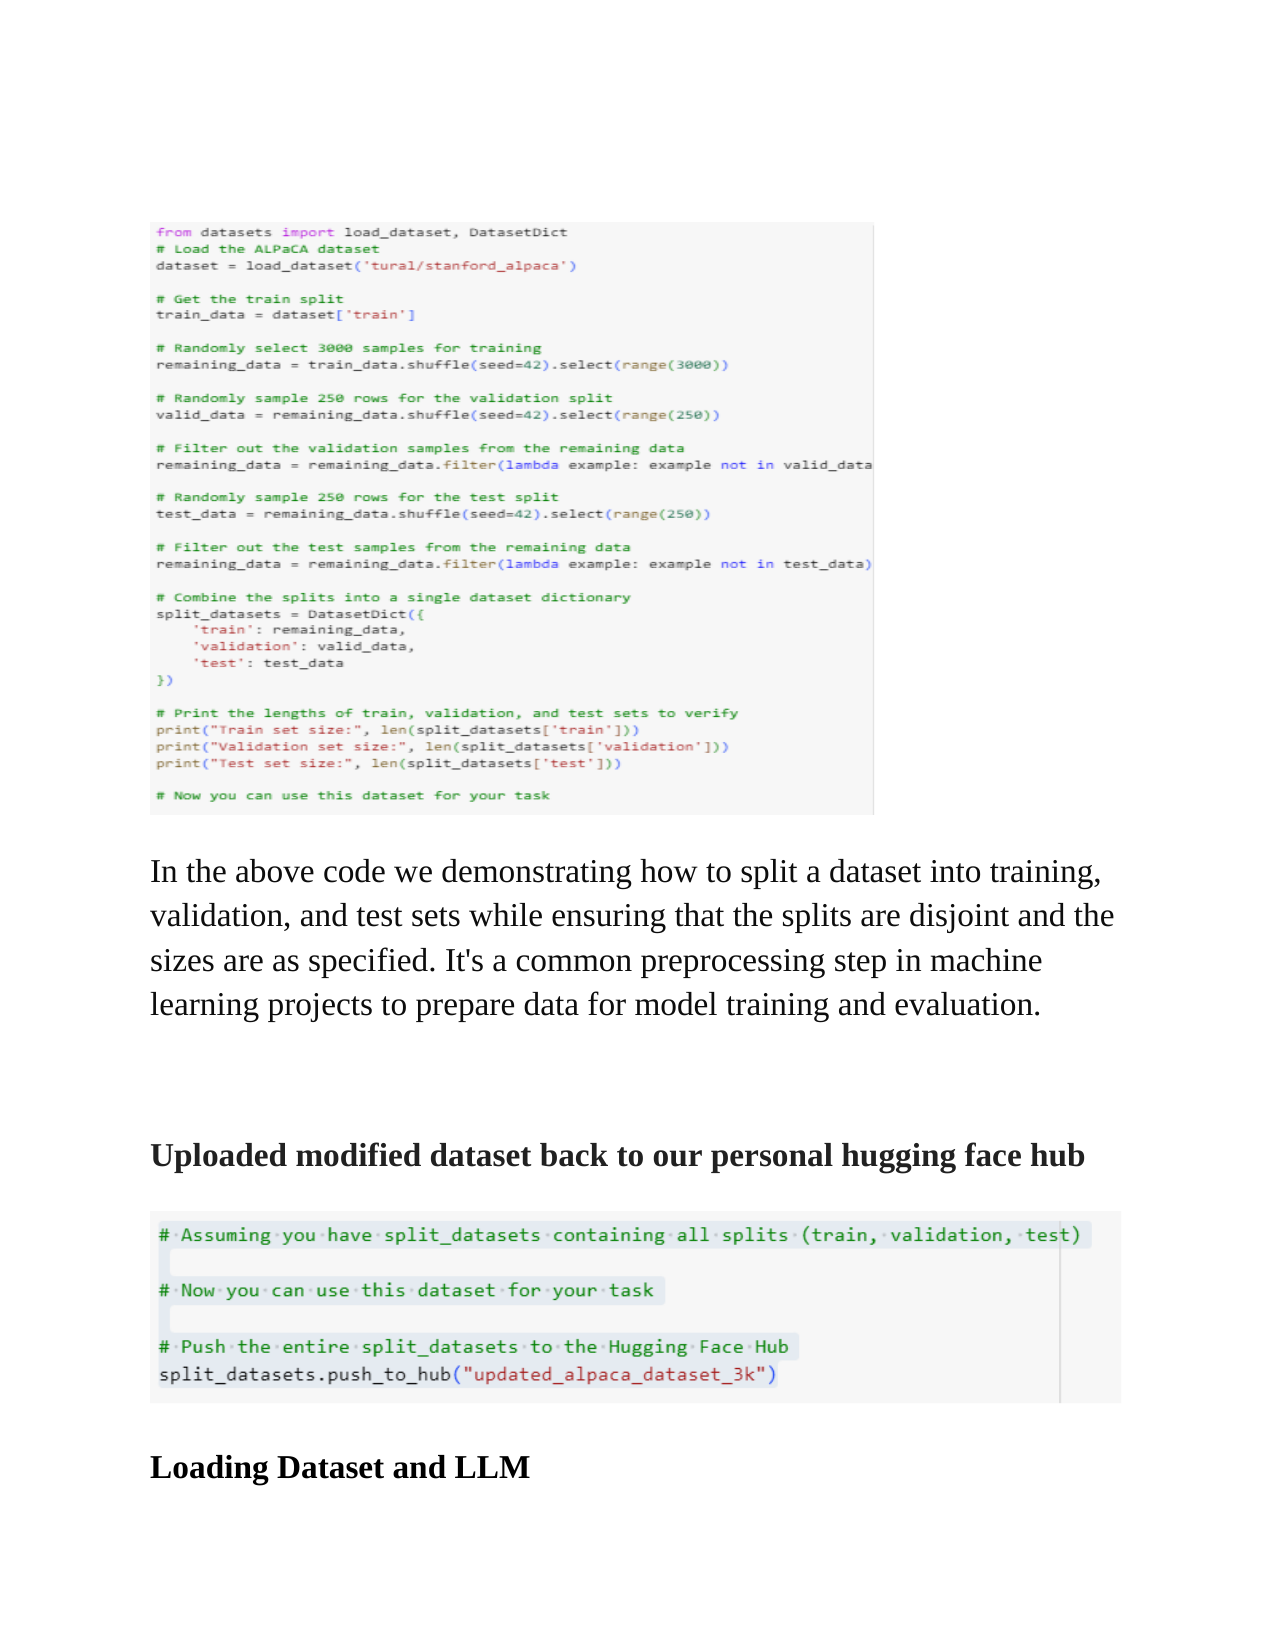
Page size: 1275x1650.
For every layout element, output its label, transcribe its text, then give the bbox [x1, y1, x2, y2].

picture [150, 222, 875, 815]
text In the above code we demonstrating how to split a dataset into training, validation, and test sets while ensuring that the splits are disjoint and the sizes are as specified. It's a common preprocessing step in machine learning projects to prepare data for model training and evaluation. [150, 851, 1125, 1023]
picture [150, 1211, 1122, 1412]
text Loading Dataset and LLM [150, 1448, 1125, 1486]
text Uploaded modified dataset back to our personal hugging face hub [150, 1136, 1125, 1174]
